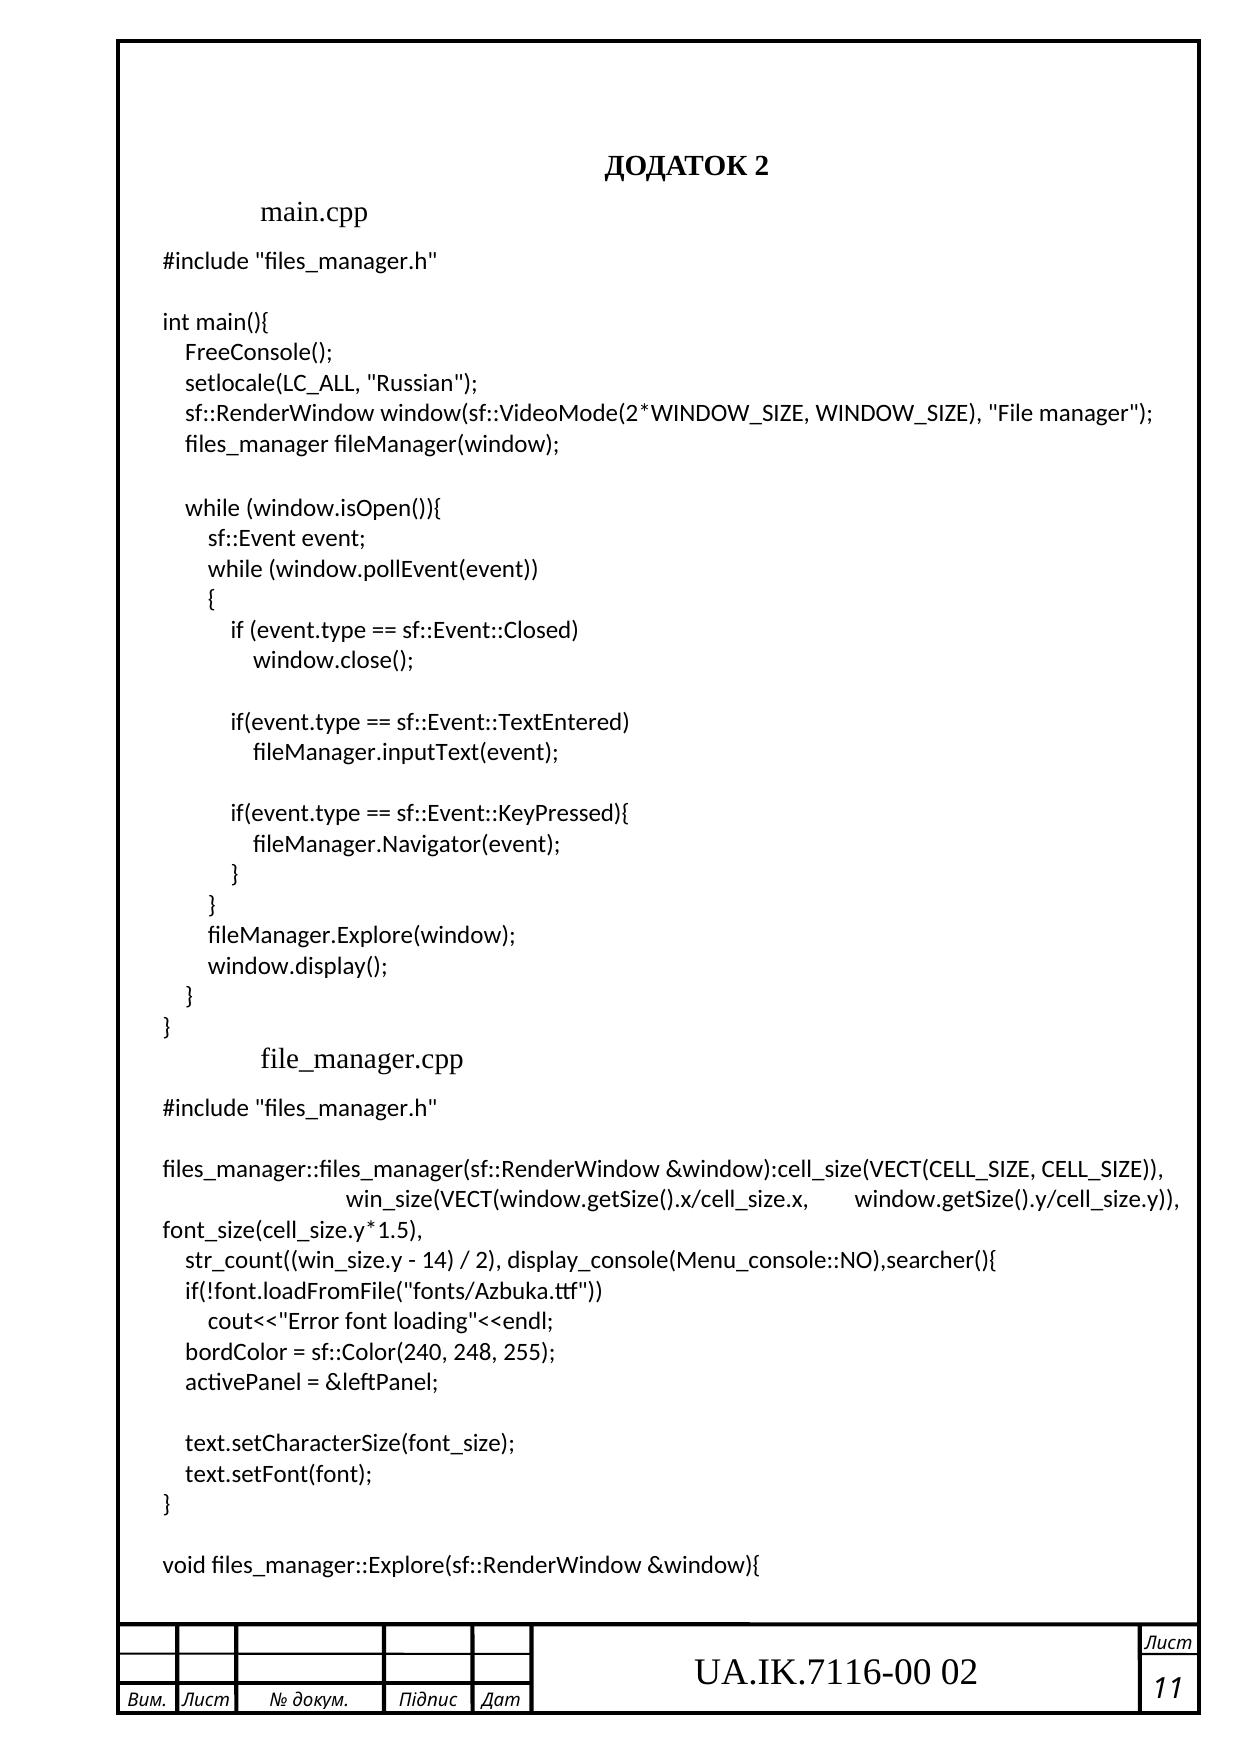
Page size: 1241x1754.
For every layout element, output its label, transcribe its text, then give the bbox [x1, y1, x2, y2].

list window.display(); [162, 950, 1181, 980]
list { [162, 584, 1181, 614]
list } [162, 889, 1181, 919]
list window.close(); [162, 645, 1181, 675]
list fileManager.Explore(window); [162, 919, 1181, 950]
list FreeConsole(); [162, 336, 1181, 367]
list win_size(VECT(window.getSize().x/cell_size.x, window.getSize().y/cell_size.y)), font_size(cell_size.y*1.5), [162, 1183, 1181, 1244]
list if(event.type == sf::Event::KeyPressed){ [162, 797, 1181, 828]
list main.cpp [260, 194, 1181, 228]
list void files_manager::Explore(sf::RenderWindow &window){ [162, 1549, 1181, 1580]
list } [162, 858, 1181, 889]
list if(!font.loadFromFile("fonts/Azbuka.ttf")) [162, 1275, 1181, 1305]
list fileManager.Navigator(event); [162, 828, 1181, 858]
list } [162, 1488, 1181, 1519]
list files_manager::files_manager(sf::RenderWindow &window):cell_size(VECT(CELL_SIZE, CELL_SIZE)), [162, 1153, 1181, 1183]
list sf::Event event; [162, 523, 1181, 553]
list files_manager fileManager(window); [162, 428, 1181, 458]
list setlocale(LC_ALL, "Russian"); [162, 367, 1181, 397]
list #include "files_manager.h" [162, 245, 1181, 275]
list file_manager.cpp [260, 1041, 1181, 1075]
list activePanel = &leftPanel; [162, 1366, 1181, 1397]
list if (event.type == sf::Event::Closed) [162, 614, 1181, 645]
list text.setCharacterSize(font_size); [162, 1427, 1181, 1458]
list } [162, 1011, 1181, 1041]
subtitle Додаток 2 [148, 148, 1181, 181]
list #include "files_manager.h" [162, 1092, 1181, 1122]
list fileManager.inputText(event); [162, 736, 1181, 767]
list int main(){ [162, 306, 1181, 336]
list } [162, 980, 1181, 1011]
list if(event.type == sf::Event::TextEntered) [162, 706, 1181, 736]
list while (window.pollEvent(event)) [162, 553, 1181, 584]
list str_count((win_size.y - 14) / 2), display_console(Menu_console::NO),searcher(){ [162, 1244, 1181, 1275]
list cout<<"Error font loading"<<endl; [162, 1305, 1181, 1336]
list while (window.isOpen()){ [162, 492, 1181, 523]
list text.setFont(font); [162, 1458, 1181, 1488]
list sf::RenderWindow window(sf::VideoMode(2*WINDOW_SIZE, WINDOW_SIZE), "File manager"); [162, 397, 1181, 428]
list bordColor = sf::Color(240, 248, 255); [162, 1336, 1181, 1366]
